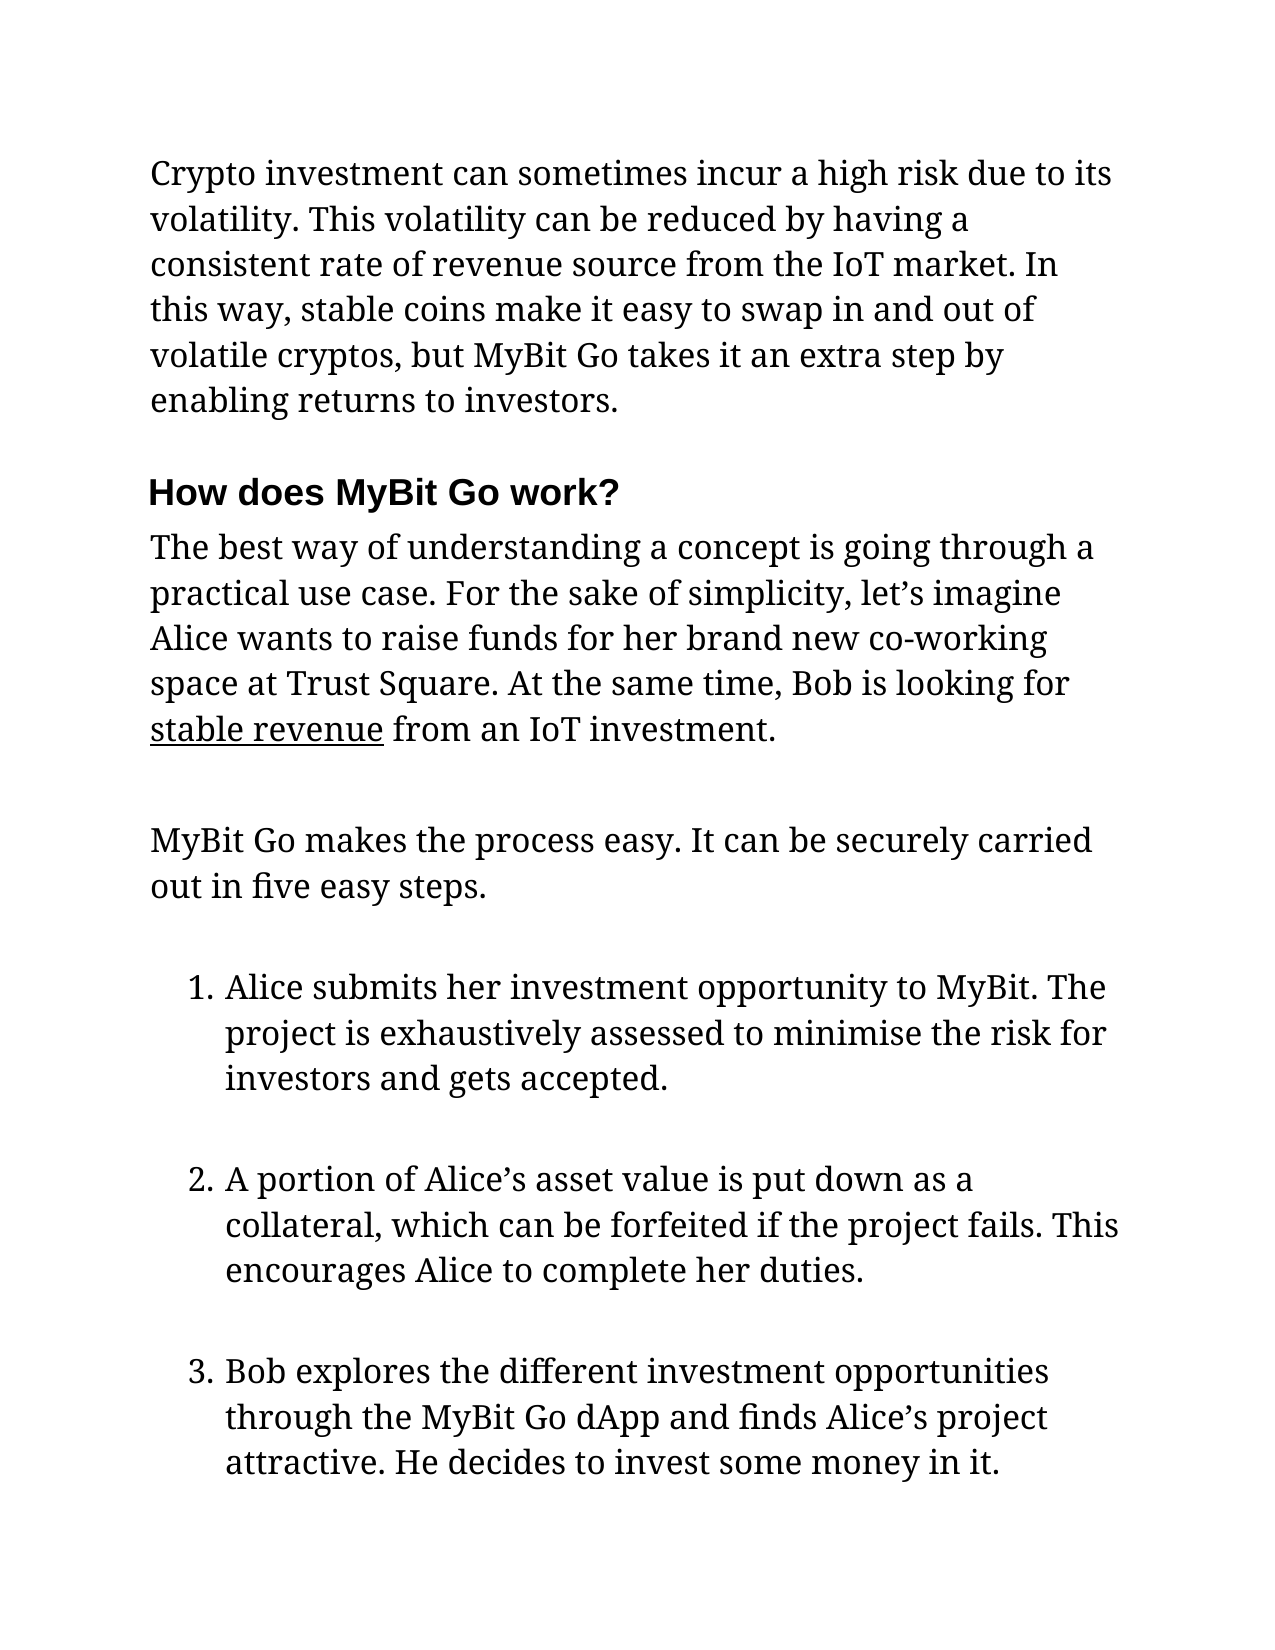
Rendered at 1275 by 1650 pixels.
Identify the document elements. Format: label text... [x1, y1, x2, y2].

list A portion of Alice’s asset value is put down as a collateral, which can be forfeited if the project fails. This encourages Alice to complete her duties. [187, 1156, 1125, 1292]
text MyBit Go makes the process easy. It can be securely carried out in five easy steps. [150, 817, 1125, 908]
list Alice submits her investment opportunity to MyBit. The project is exhaustively assessed to minimise the risk for investors and gets accepted. [187, 964, 1125, 1100]
list Bob explores the different investment opportunities through the MyBit Go dApp and finds Alice’s project attractive. He decides to invest some money in it. [187, 1348, 1125, 1484]
text The best way of understanding a concept is going through a practical use case. For the sake of simplicity, let’s imagine Alice wants to raise funds for her brand new co-working space at Trust Square. At the same time, Bob is looking for stable revenue from an IoT investment. [150, 524, 1125, 751]
subtitle How does MyBit Go work? [148, 470, 1125, 513]
text Crypto investment can sometimes incur a high risk due to its volatility. This volatility can be reduced by having a consistent rate of revenue source from the IoT market. In this way, stable coins make it easy to swap in and out of volatile cryptos, but MyBit Go takes it an extra step by enabling returns to investors. [150, 150, 1125, 422]
